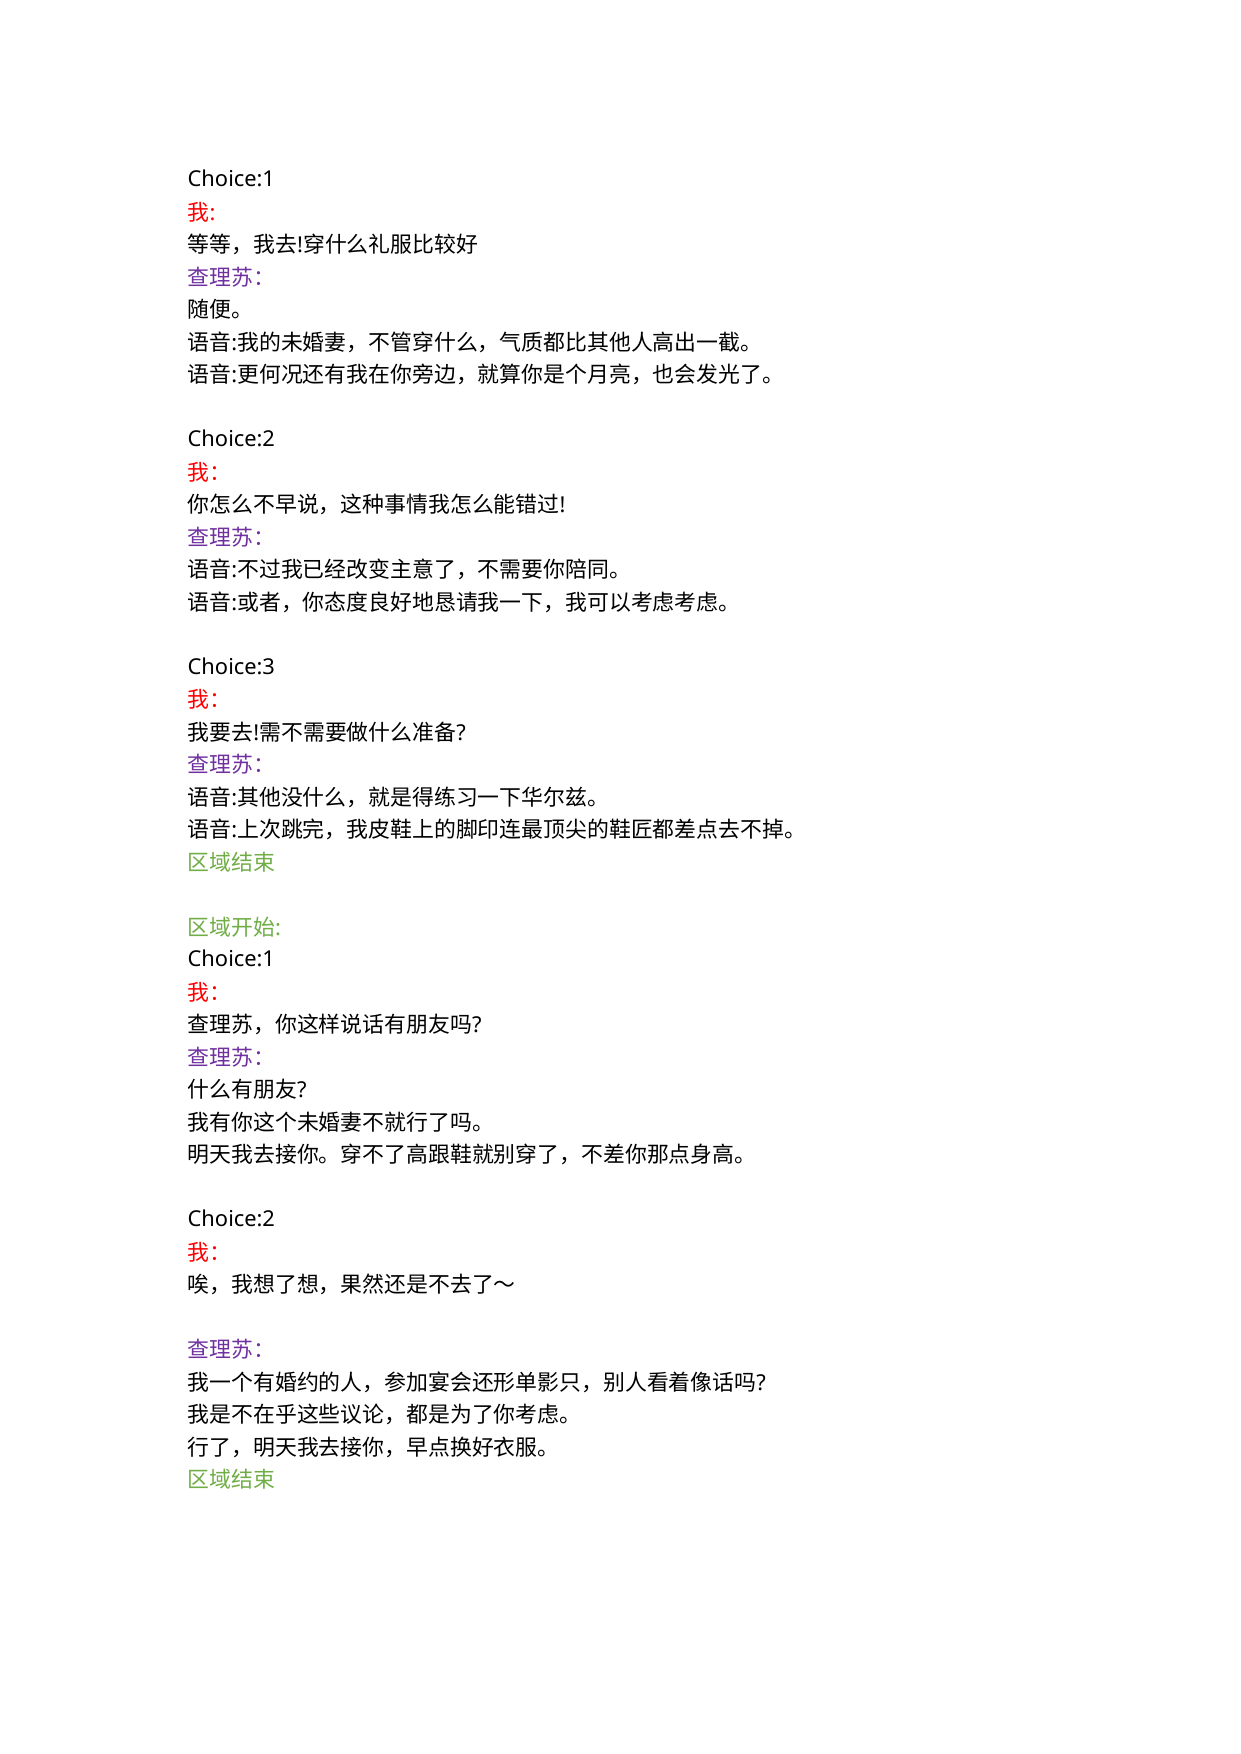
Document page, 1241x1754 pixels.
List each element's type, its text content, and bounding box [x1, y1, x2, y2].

text 查理苏： [187, 747, 1053, 779]
text 等等，我去!穿什么礼服比较好 [187, 227, 1053, 259]
text 查理苏： [187, 519, 1053, 552]
text 语音:上次跳完，我皮鞋上的脚印连最顶尖的鞋匠都差点去不掉。 [187, 812, 1053, 844]
text 区域结束 [187, 844, 1053, 877]
text 明天我去接你。穿不了高跟鞋就别穿了，不差你那点身高。 [187, 1137, 1053, 1169]
text 查理苏： [187, 259, 1053, 292]
text 我要去!需不需要做什么准备? [187, 714, 1053, 747]
text 什么有朋友? [187, 1072, 1053, 1104]
text 区域结束 [187, 1462, 1053, 1494]
text 区域开始: [187, 909, 1053, 942]
text Choice:3 [187, 649, 1053, 682]
text 我： [187, 1234, 1053, 1267]
text Choice:1 [187, 162, 1053, 194]
text Choice:2 [187, 422, 1053, 454]
text 语音:或者，你态度良好地恳请我一下，我可以考虑考虑。 [187, 584, 1053, 617]
text 我： [187, 682, 1053, 714]
text 你怎么不早说，这种事情我怎么能错过! [187, 487, 1053, 519]
text 行了，明天我去接你，早点换好衣服。 [187, 1429, 1053, 1462]
text 语音:其他没什么，就是得练习一下华尔兹。 [187, 779, 1053, 812]
text 我有你这个未婚妻不就行了吗。 [187, 1104, 1053, 1137]
text Choice:1 [187, 942, 1053, 974]
text 语音:不过我已经改变主意了，不需要你陪同。 [187, 552, 1053, 584]
text 查理苏： [187, 1332, 1053, 1364]
text 随便。 [187, 292, 1053, 324]
text Choice:2 [187, 1202, 1053, 1234]
text 语音:更何况还有我在你旁边，就算你是个月亮，也会发光了。 [187, 357, 1053, 389]
text 我： [187, 974, 1053, 1007]
text 我: [187, 194, 1053, 227]
text 唉，我想了想，果然还是不去了～ [187, 1267, 1053, 1299]
text 语音:我的未婚妻，不管穿什么，气质都比其他人高出一截。 [187, 324, 1053, 357]
text 查理苏，你这样说话有朋友吗? [187, 1007, 1053, 1039]
text 我： [187, 454, 1053, 487]
text 我是不在乎这些议论，都是为了你考虑。 [187, 1397, 1053, 1429]
text 我一个有婚约的人，参加宴会还形单影只，别人看着像话吗? [187, 1364, 1053, 1397]
text 查理苏： [187, 1039, 1053, 1072]
